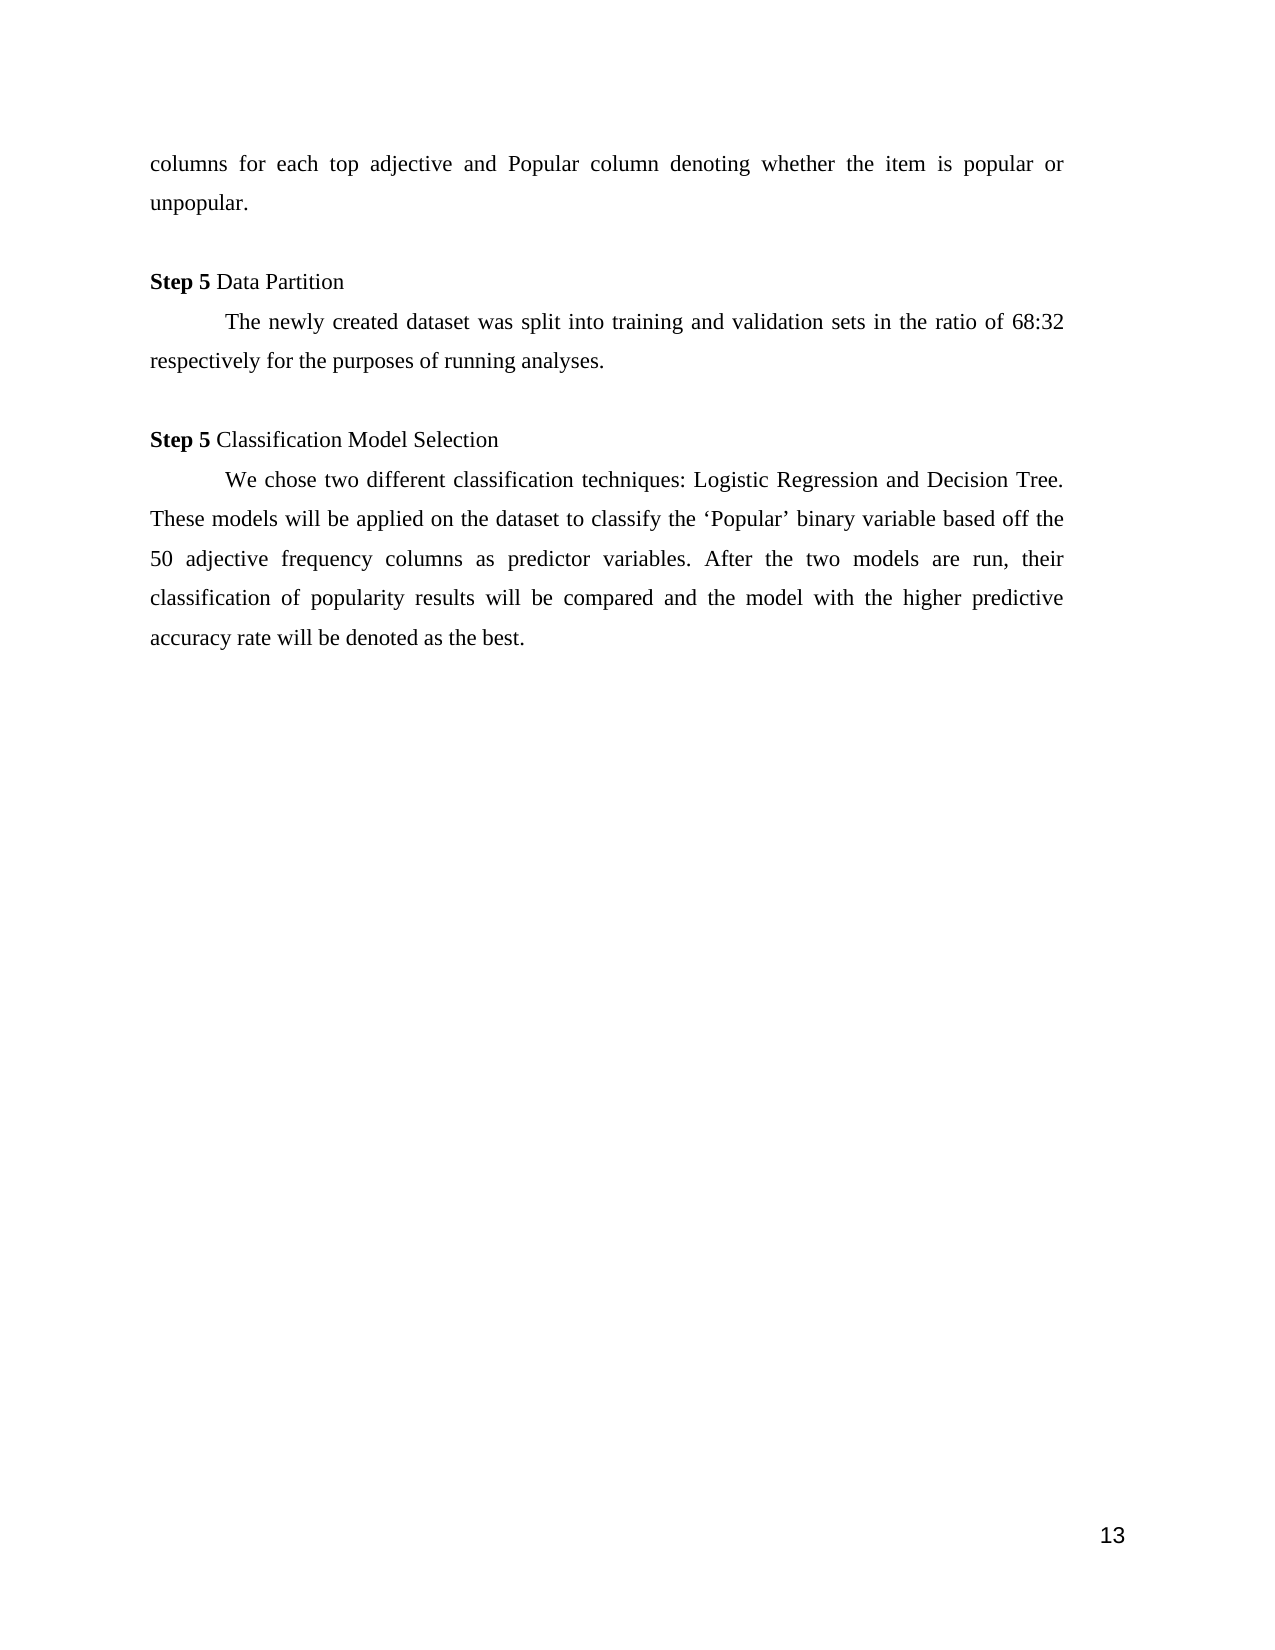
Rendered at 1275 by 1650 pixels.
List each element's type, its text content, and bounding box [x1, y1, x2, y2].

text We chose two different classification techniques: Logistic Regression and Decision Tree. These models will be applied on the dataset to classify the ‘Popular’ binary variable based off the 50 adjective frequency columns as predictor variables. After the two models are run, their classification of popularity results will be compared and the model with the higher predictive accuracy rate will be denoted as the best. [150, 466, 1066, 650]
text The newly created dataset was split into training and validation sets in the ratio of 68:32 respectively for the purposes of running analyses. [150, 308, 1066, 374]
text Step 5 Data Partition [150, 268, 1066, 295]
text Step 5 Classification Model Selection [150, 426, 1066, 453]
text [150, 150, 1066, 216]
